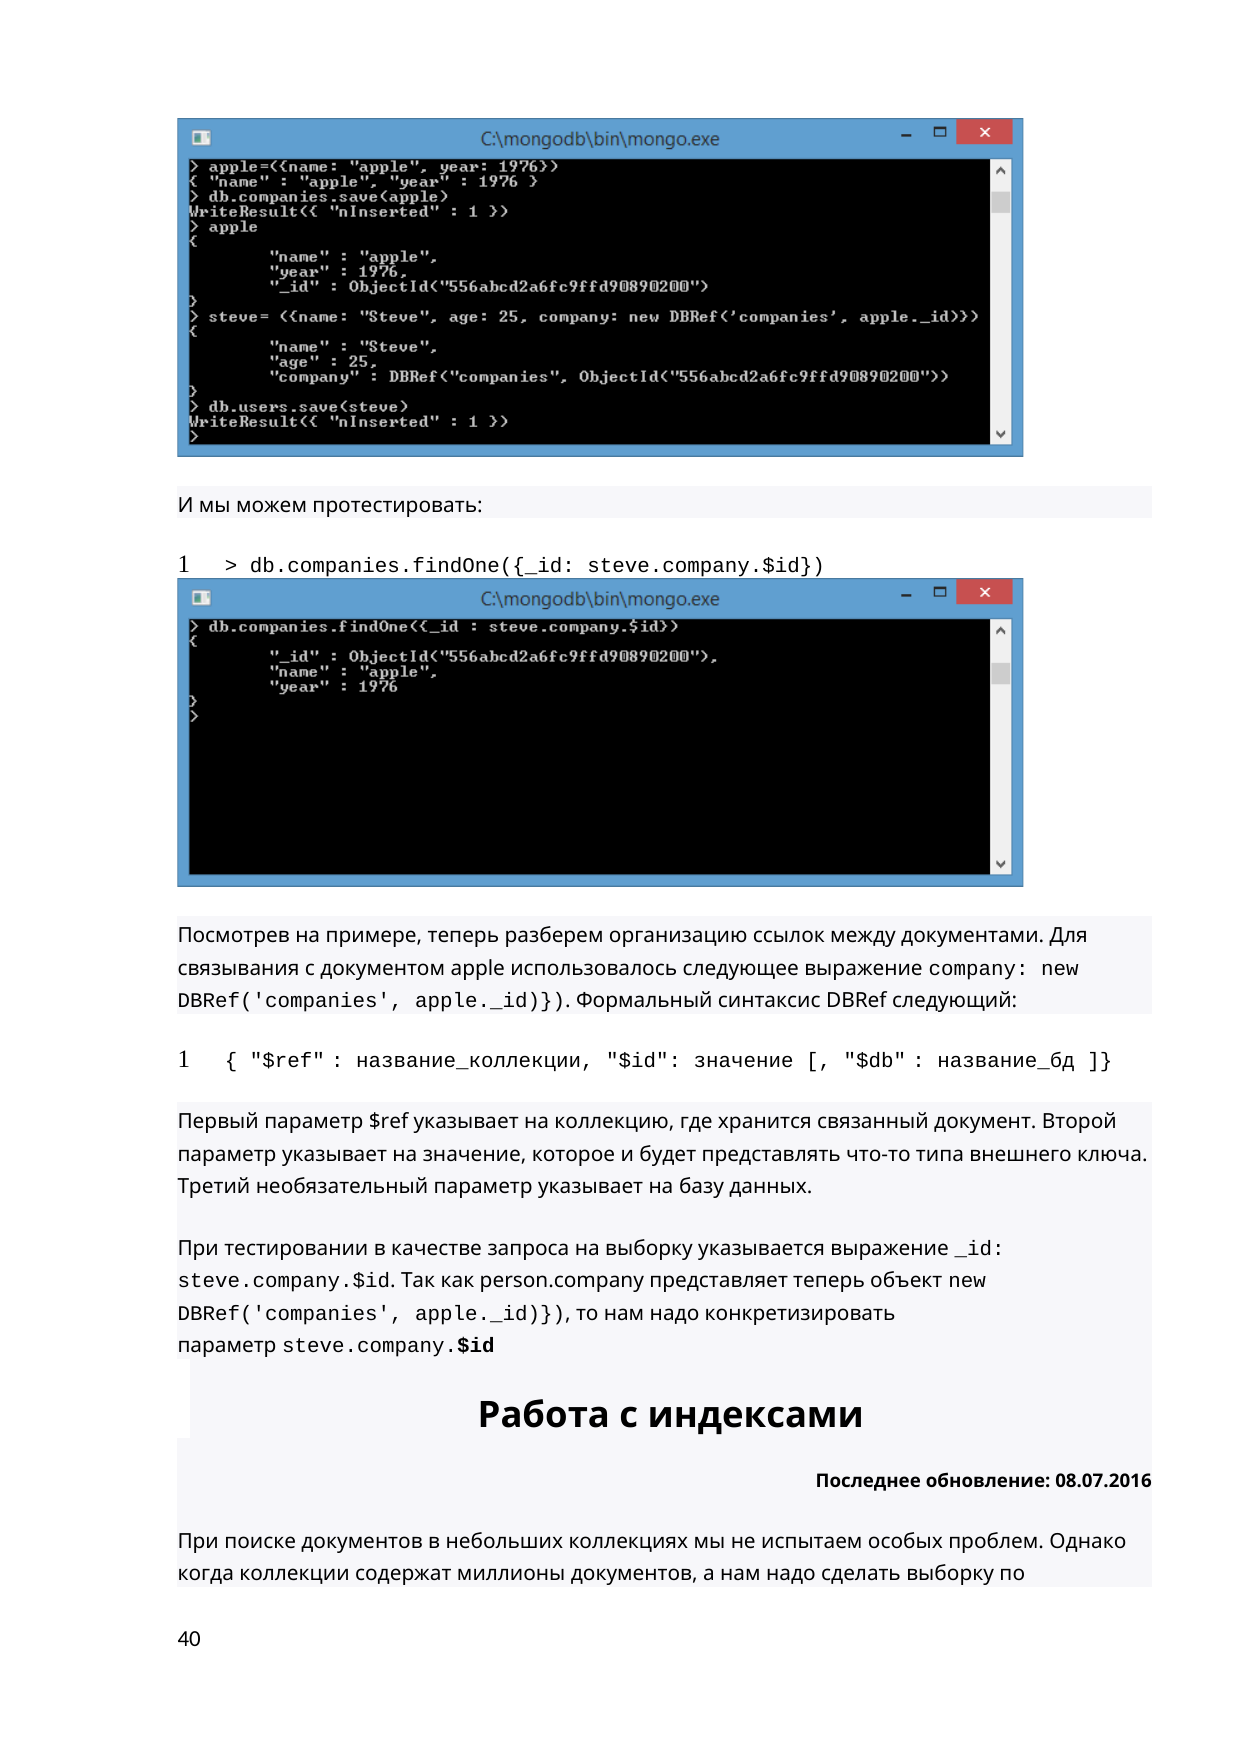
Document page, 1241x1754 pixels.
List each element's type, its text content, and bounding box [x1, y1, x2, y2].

text Работа с индексами [190, 1388, 1152, 1438]
table_header { "$ref" : название_коллекции, "$id": значение [, "$db" : название_бд ]} [225, 1043, 1240, 1073]
text Посмотрев на примере, теперь разберем организацию ссылок между документами. Для связывания с документом apple использовалось следующее выражение company: new DBRef('companies', apple._id)}). Формальный синтаксис DBRef следующий: [177, 916, 1152, 1014]
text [177, 1522, 1152, 1587]
table_header > db.companies.findOne({_id: steve.company.$id}) [225, 548, 1240, 578]
picture [177, 118, 1024, 457]
text Первый параметр $ref указывает на коллекцию, где хранится связанный документ. Второй параметр указывает на значение, которое и будет представлять что-то типа внешнего ключа. Третий необязательный параметр указывает на базу данных. [177, 1102, 1152, 1200]
text Последнее обновление: 08.07.2016 [177, 1467, 1152, 1493]
table_header 1 [177, 1043, 224, 1073]
text И мы можем протестировать: [177, 486, 1152, 518]
table_header 1 [177, 548, 224, 578]
picture [177, 578, 1024, 887]
text При тестировании в качестве запроса на выборку указывается выражение _id: steve.company.$id. Так как person.company представляет теперь объект new DBRef('companies', apple._id)}), то нам надо конкретизировать параметр steve.company.$id [177, 1229, 1152, 1359]
